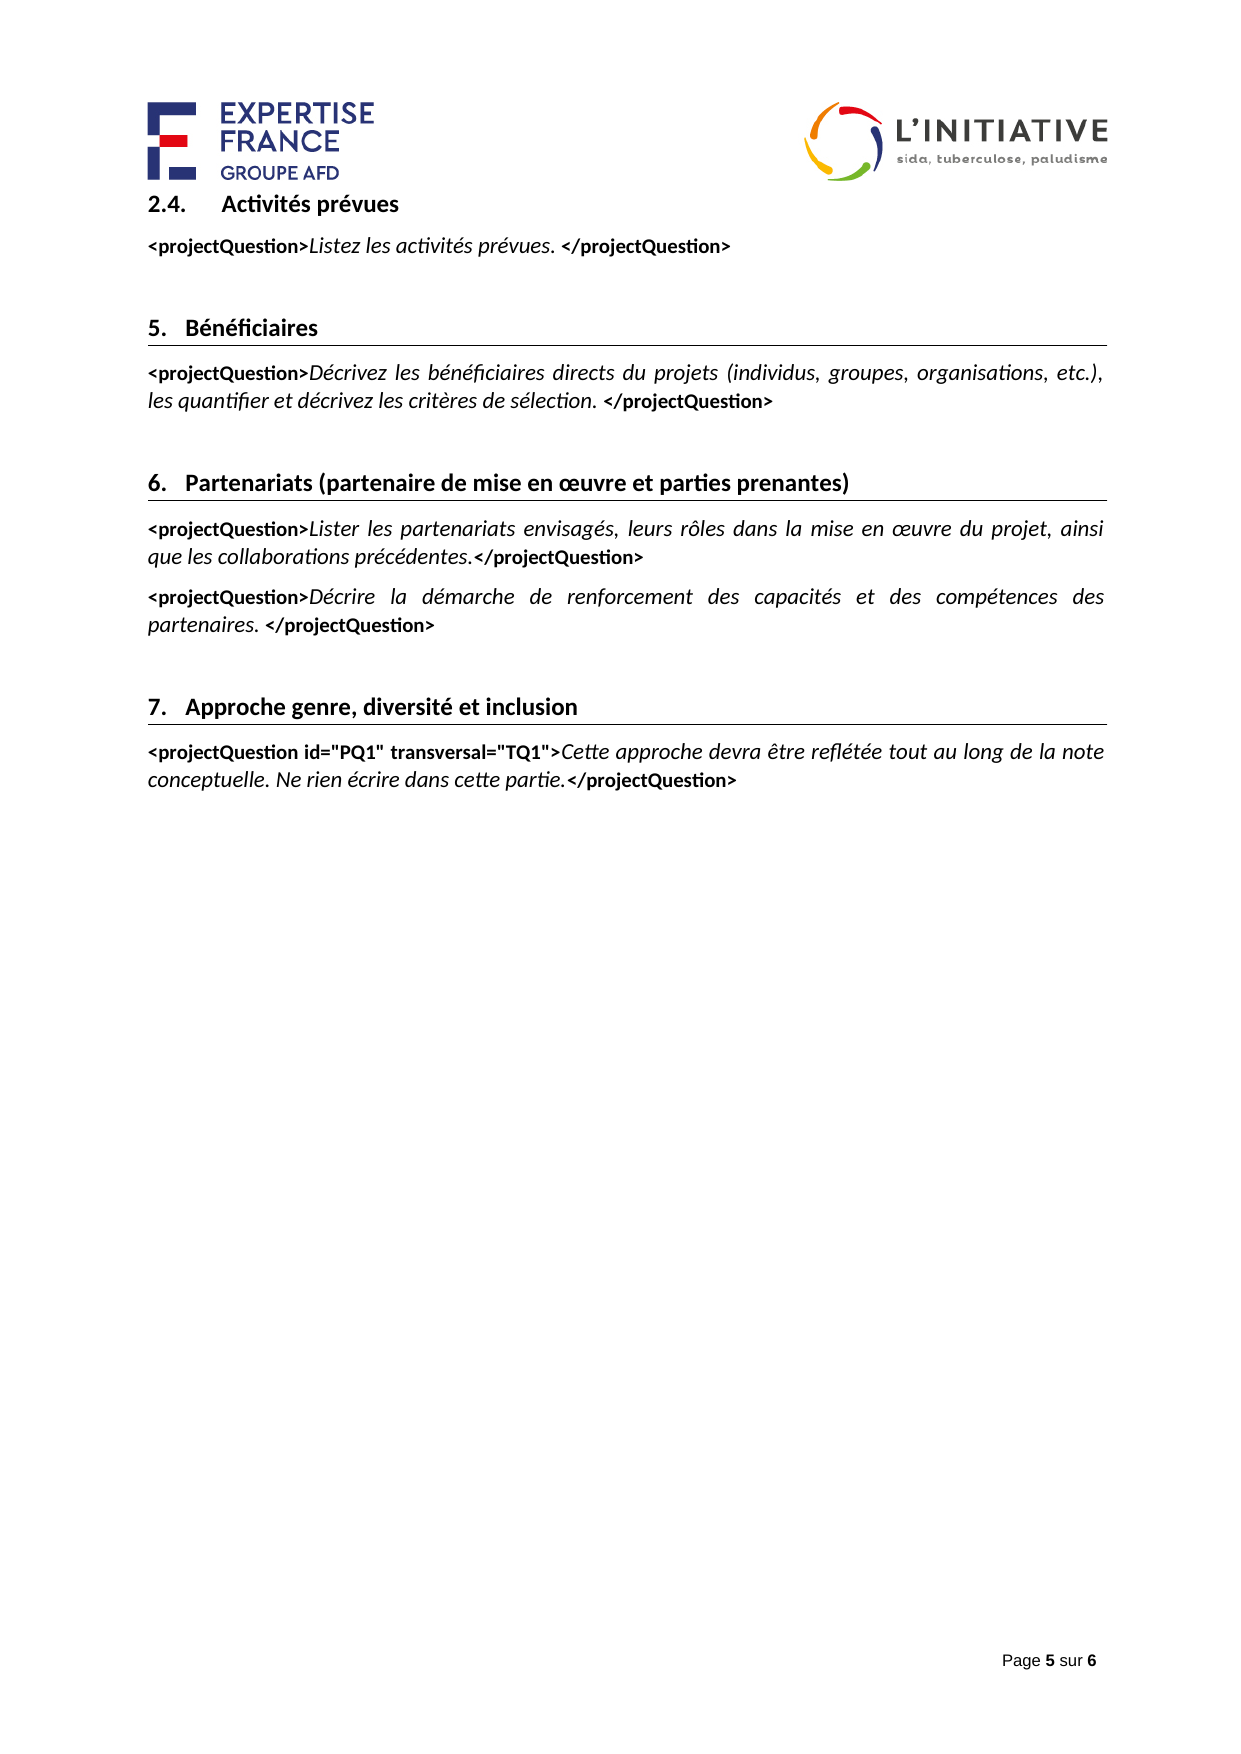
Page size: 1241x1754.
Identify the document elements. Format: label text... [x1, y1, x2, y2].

list Partenariats (partenaire de mise en œuvre et parties prenantes) [148, 468, 1107, 500]
picture [147, 102, 1108, 181]
text <projectQuestion>Décrire la démarche de renforcement des capacités et des compétences des partenaires. </projectQuestion> [148, 582, 1107, 638]
list Bénéficiaires [148, 312, 1107, 345]
text <projectQuestion id="PQ1" transversal="TQ1">Cette approche devra être reflétée tout au long de la note conceptuelle. Ne rien écrire dans cette partie.</projectQuestion> [148, 737, 1107, 793]
text <projectQuestion>Lister les partenariats envisagés, leurs rôles dans la mise en œuvre du projet, ainsi que les collaborations précédentes.</projectQuestion> [148, 514, 1107, 570]
list Approche genre, diversité et inclusion [148, 691, 1107, 724]
list Activités prévues [148, 188, 1107, 219]
text <projectQuestion>Décrivez les bénéficiaires directs du projets (individus, groupes, organisations, etc.), les quantifier et décrivez les critères de sélection. </projectQuestion> [148, 358, 1107, 414]
text <projectQuestion>Listez les activités prévues. </projectQuestion> [148, 231, 1107, 259]
